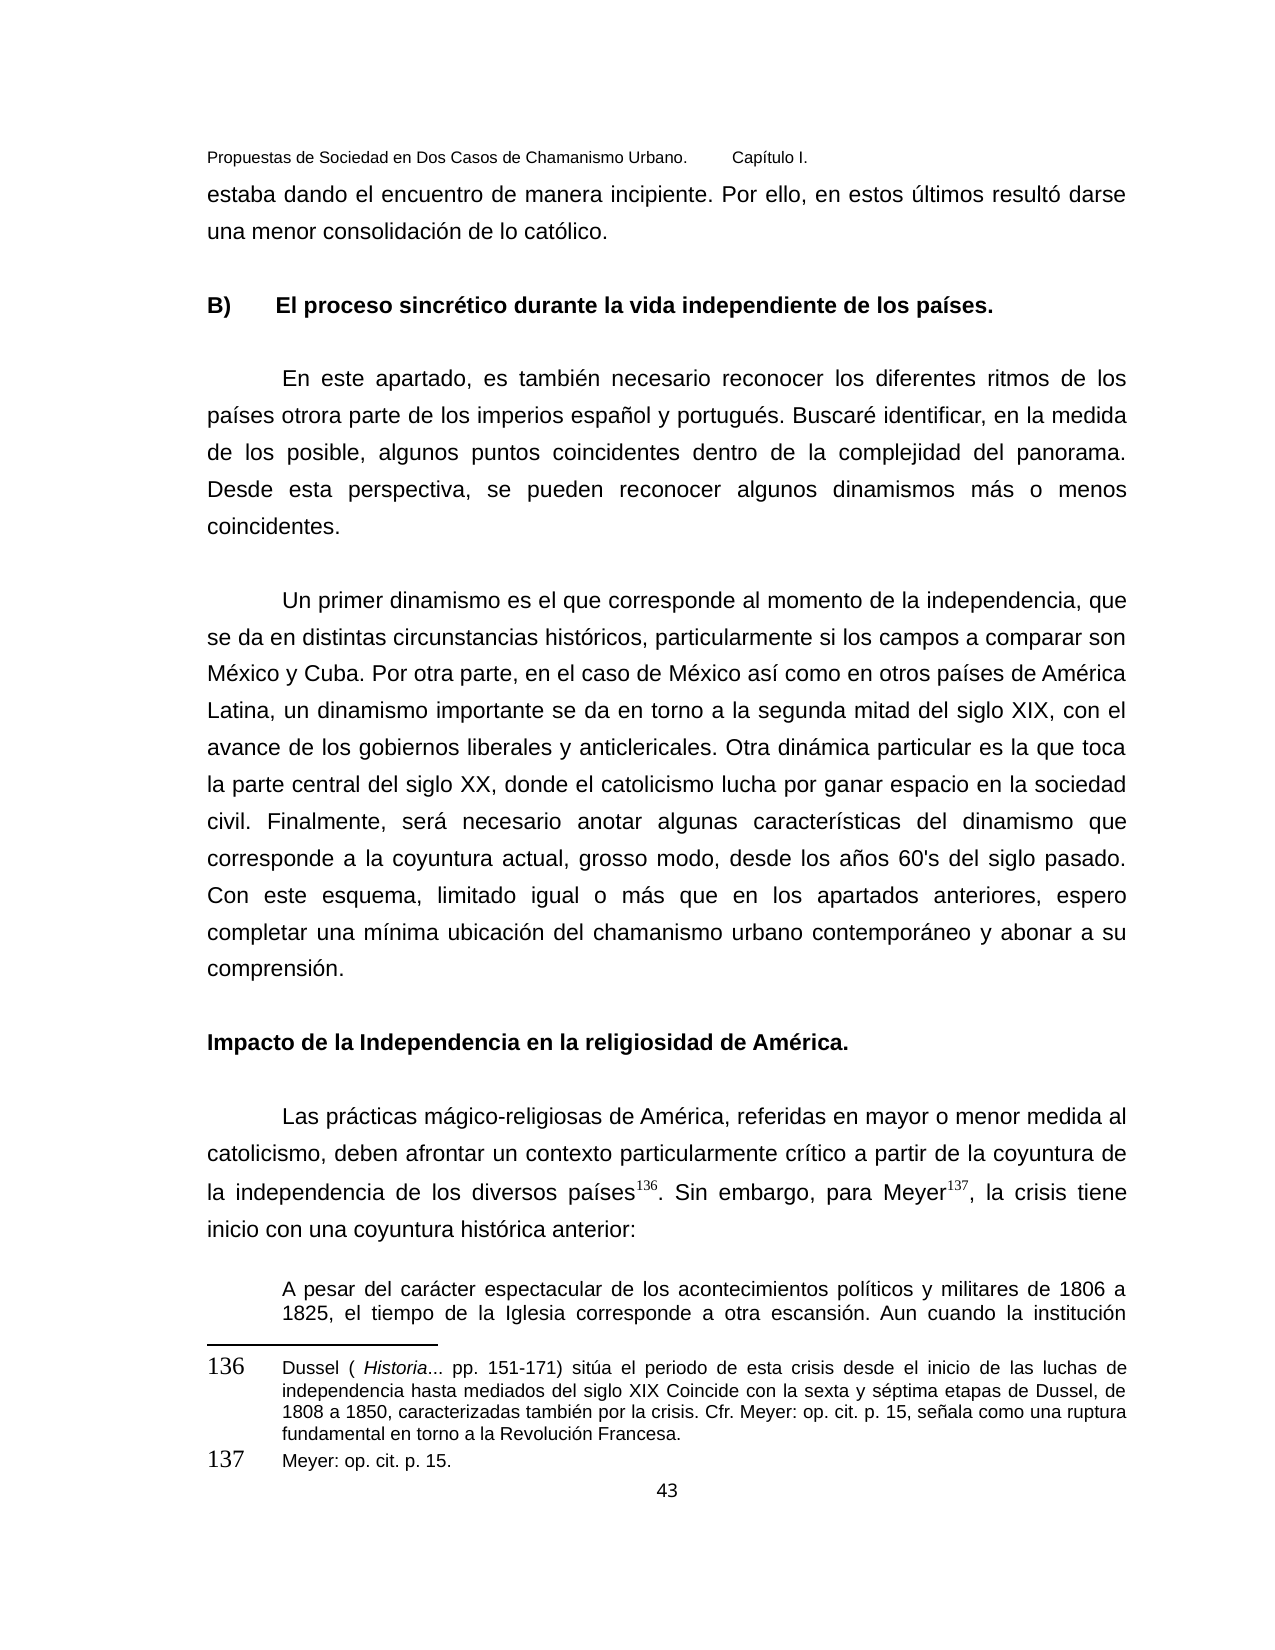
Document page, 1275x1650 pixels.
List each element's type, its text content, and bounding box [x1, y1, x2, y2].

text Impacto de la Independencia en la religiosidad de América. [207, 1029, 1127, 1056]
text Un primer dinamismo es el que corresponde al momento de la independencia, que se da en distintas circunstancias históricos, particularmente si los campos a comparar son México y Cuba. Por otra parte, en el caso de México así como en otros países de América Latina, un dinamismo importante se da en torno a la segunda mitad del siglo XIX, con el avance de los gobiernos liberales y anticlericales. Otra dinámica particular es la que toca la parte central del siglo XX, donde el catolicismo lucha por ganar espacio en la sociedad civil. Finalmente, será necesario anotar algunas características del dinamismo que corresponde a la coyuntura actual, grosso modo, desde los años 60's del siglo pasado. Con este esquema, limitado igual o más que en los apartados anteriores, espero completar una mínima ubicación del chamanismo urbano contemporáneo y abonar a su comprensión. [207, 587, 1127, 982]
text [282, 1277, 1127, 1325]
text B) El proceso sincrético durante la vida independiente de los países. [207, 292, 1127, 318]
text En este apartado, es también necesario reconocer los diferentes ritmos de los países otrora parte de los imperios español y portugués. Buscaré identificar, en la medida de los posible, algunos puntos coincidentes dentro de la complejidad del panorama. Desde esta perspectiva, se pueden reconocer algunos dinamismos más o menos coincidentes. [207, 365, 1127, 539]
text Las prácticas mágico-religiosas de América, referidas en mayor o menor medida al catolicismo, deben afrontar un contexto particularmente crítico a partir de la coyuntura de la independencia de los diversos países. Sin embargo, para Meyer, la crisis tiene inicio con una coyuntura histórica anterior: [207, 1103, 1127, 1242]
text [207, 181, 1127, 244]
